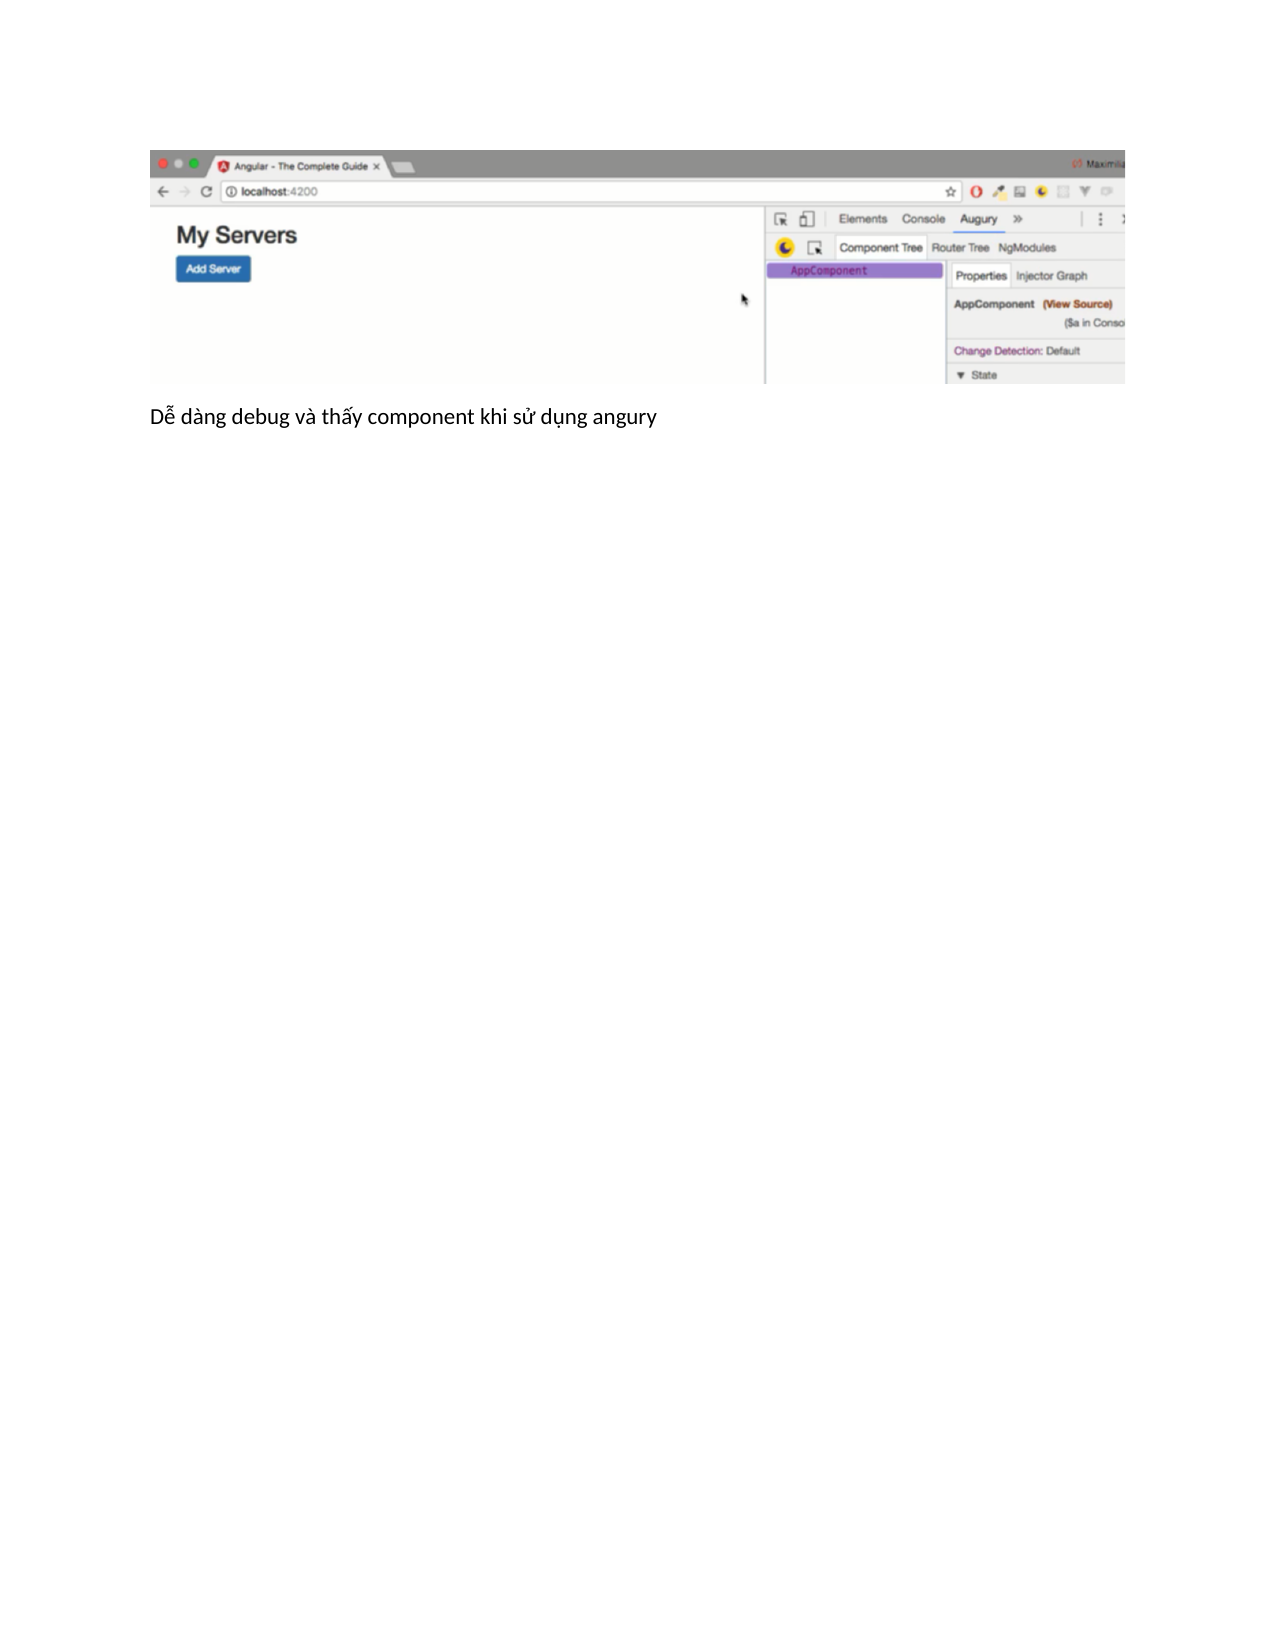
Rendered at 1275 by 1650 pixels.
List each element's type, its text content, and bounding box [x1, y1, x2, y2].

picture [150, 150, 1125, 384]
text Dễ dàng debug và thấy component khi sử dụng angury [150, 402, 1125, 430]
